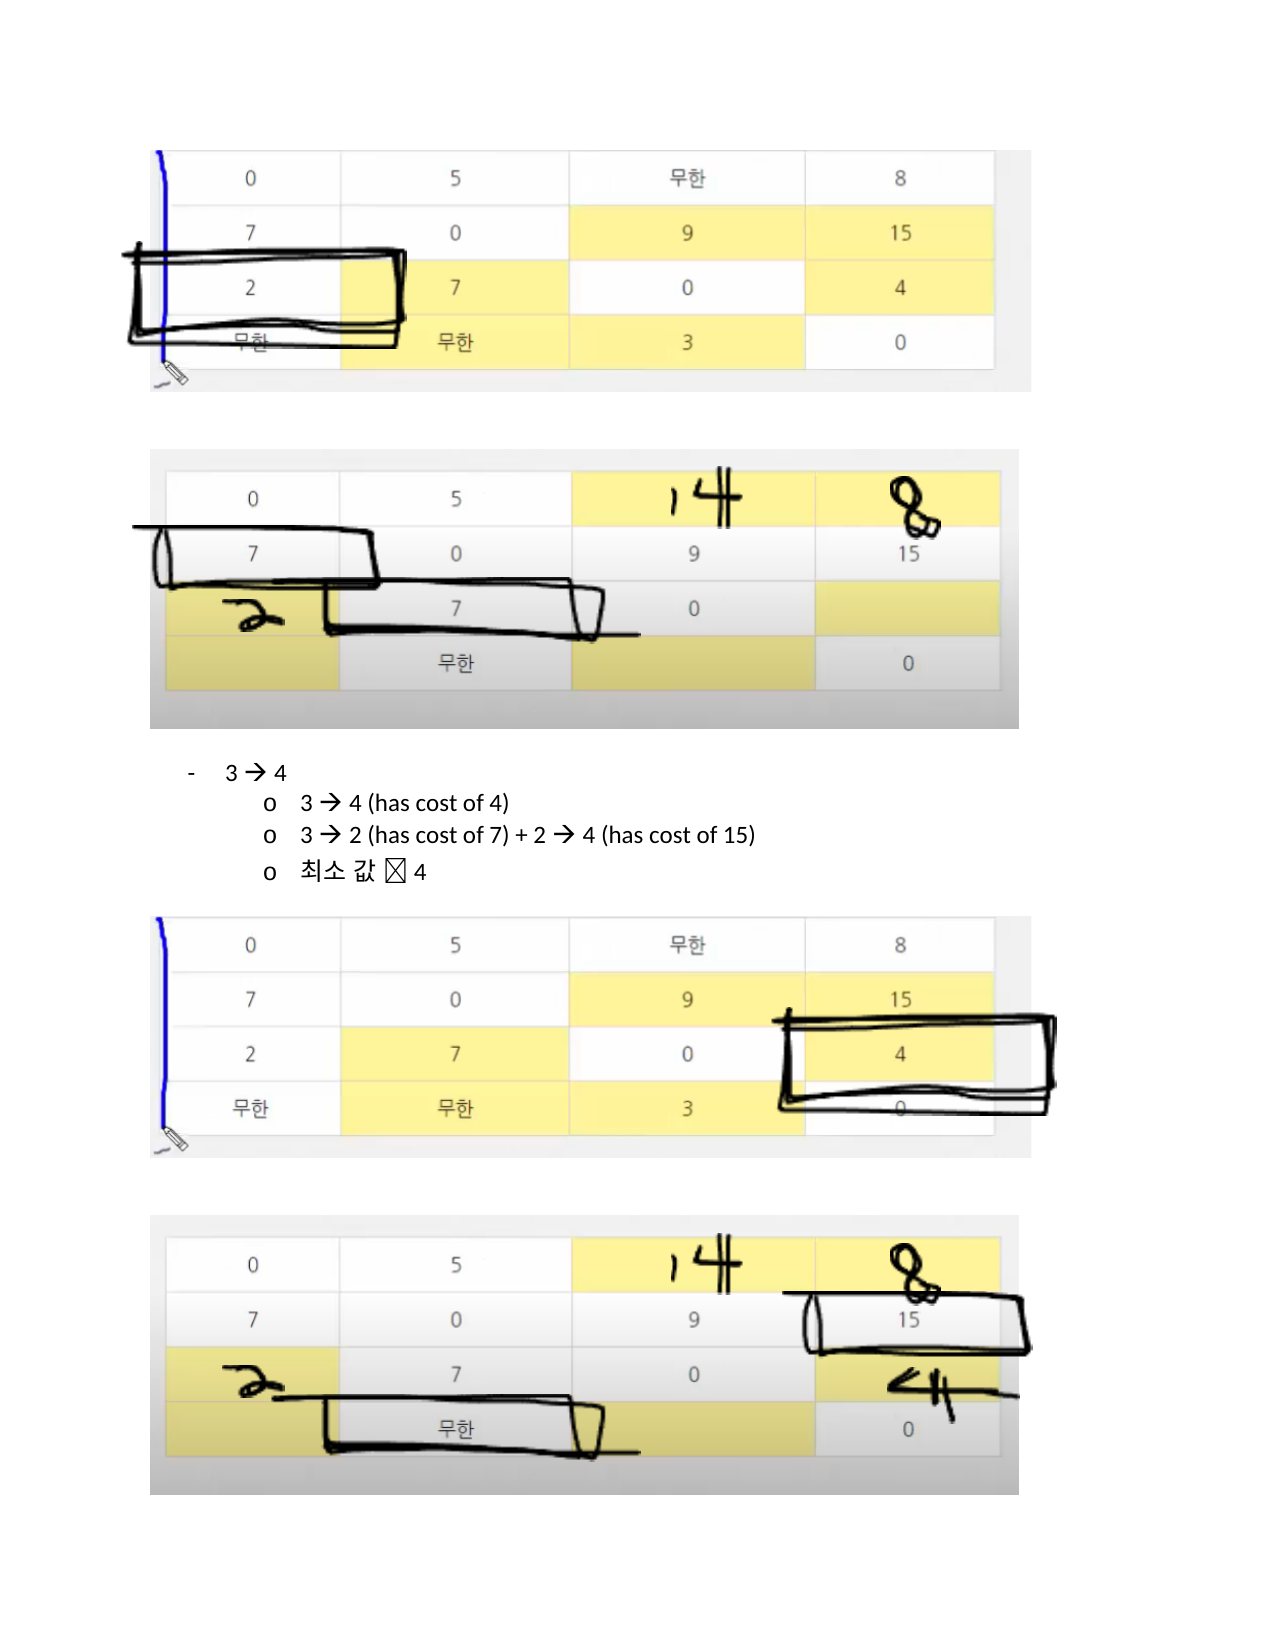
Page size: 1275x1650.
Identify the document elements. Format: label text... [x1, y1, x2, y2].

list 최소 값 4 [262, 851, 1125, 888]
list 3 4 (has cost of 4) [262, 788, 1125, 819]
picture [120, 150, 1032, 392]
picture [150, 916, 1057, 1158]
list 3 2 (has cost of 7) + 2 4 (has cost of 15) [262, 819, 1125, 851]
picture [150, 1215, 1033, 1495]
list 3 4 [187, 757, 1125, 788]
picture [132, 449, 1019, 729]
